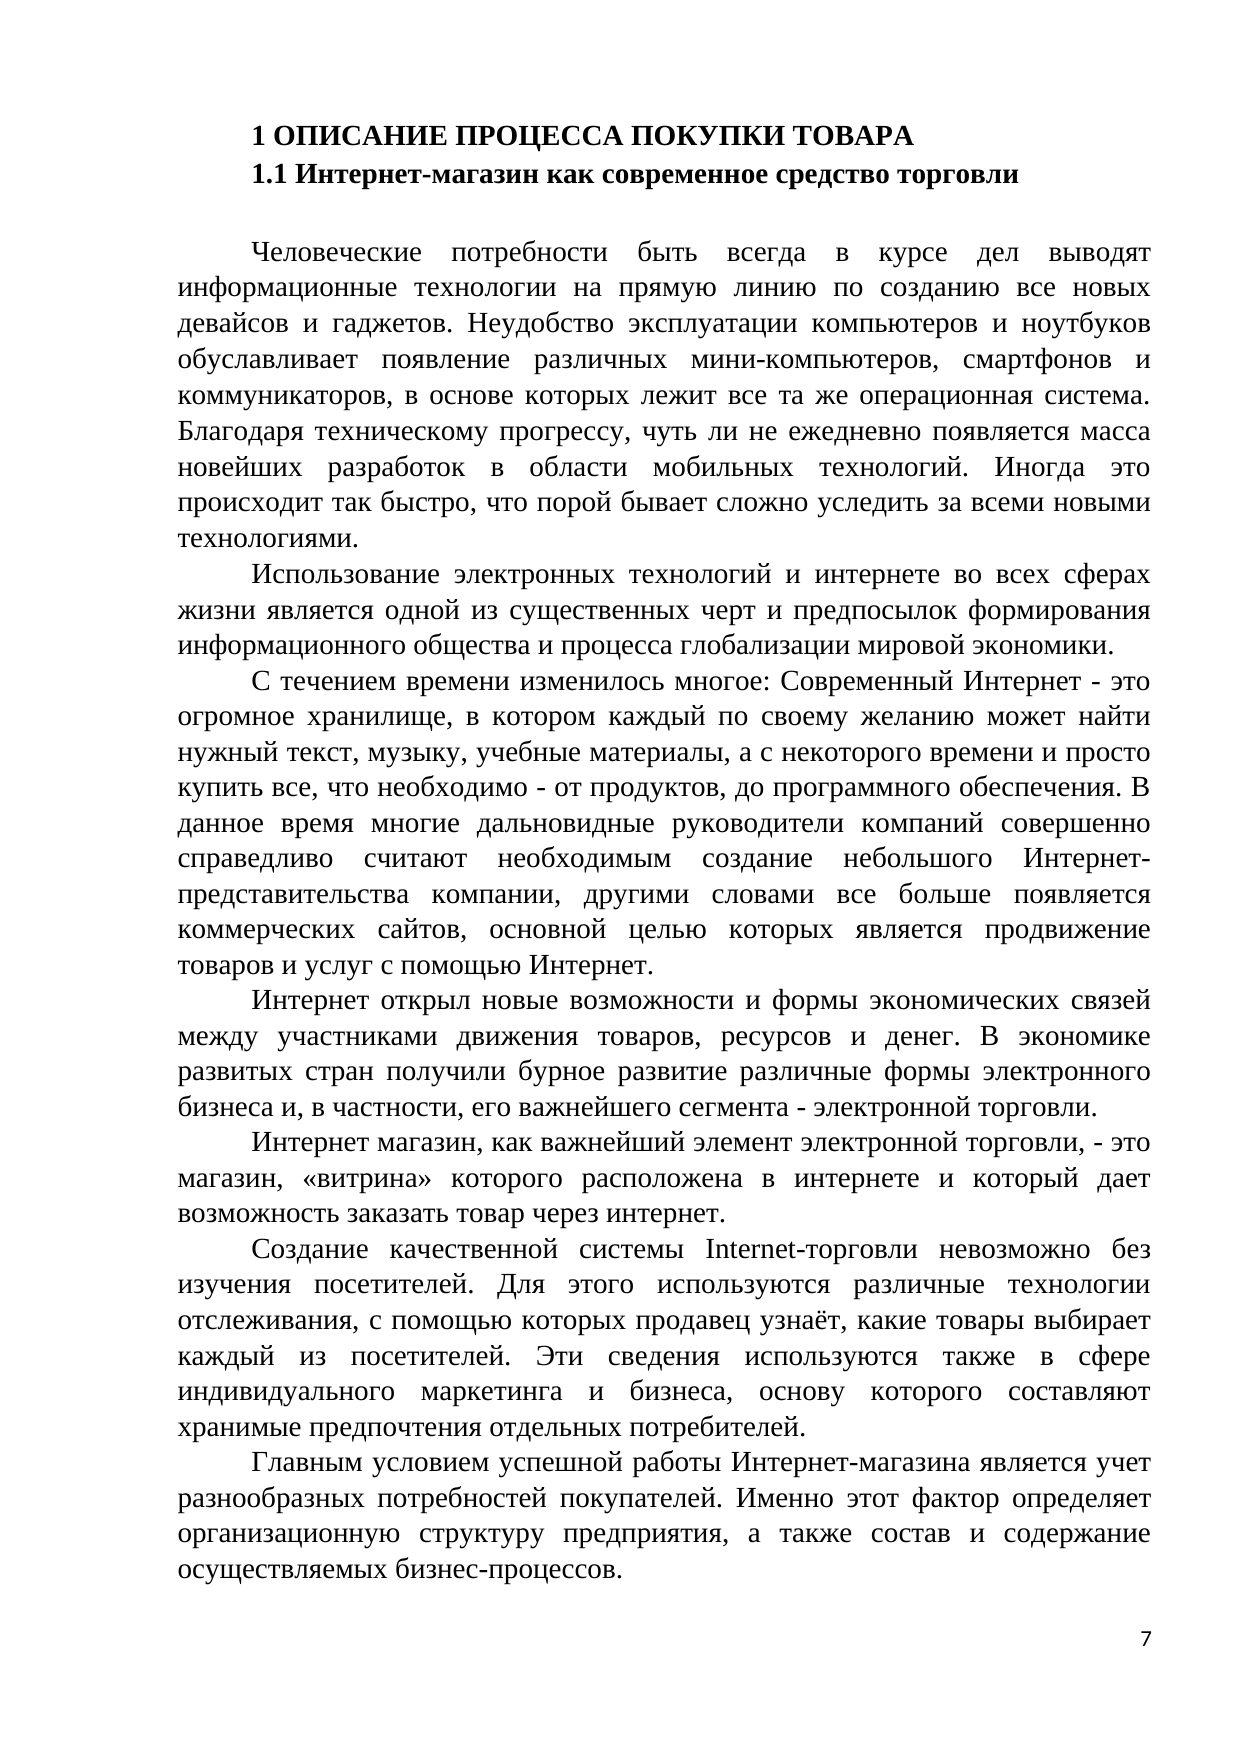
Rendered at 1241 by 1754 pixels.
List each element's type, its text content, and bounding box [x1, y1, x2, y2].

text Интернет открыл новые возможности и формы экономических связей между участниками движения товаров, ресурсов и денег. В экономике развитых стран получили бурное развитие различные формы электронного бизнеса и, в частности, его важнейшего сегмента - электронной торговли. [177, 982, 1152, 1123]
text Использование электронных технологий и интернете во всех сферах жизни является одной из существенных черт и предпосылок формирования информационного общества и процесса глобализации мировой экономики. [177, 556, 1152, 661]
text Интернет магазин, как важнейший элемент электронной торговли, - это магазин, «витрина» которого расположена в интернете и который дает возможность заказать товар через интернет. [177, 1124, 1152, 1229]
text 1 ОПИСАНИЕ ПРОЦЕССА ПОКУПКИ ТОВАРА [177, 118, 1152, 152]
text Создание качественной системы Internet-торговли невозможно без изучения посетителей. Для этого используются различные технологии отслеживания, с помощью которых продавец узнаёт, какие товары выбирает каждый из посетителей. Эти сведения используются также в сфере индивидуального маркетинга и бизнеса, основу которого составляют хранимые предпочтения отдельных потребителей. [177, 1231, 1152, 1442]
list Интернет-магазин как современное средство торговли [251, 157, 1152, 190]
text Человеческие потребности быть всегда в курсе дел выводят информационные технологии на прямую линию по созданию все новых девайсов и гаджетов. Неудобство эксплуатации компьютеров и ноутбуков обуславливает появление различных мини-компьютеров, смартфонов и коммуникаторов, в основе которых лежит все та же операционная система. Благодаря техническому прогрессу, чуть ли не ежедневно появляется масса новейших разработок в области мобильных технологий. Иногда это происходит так быстро, что порой бывает сложно уследить за всеми новыми технологиями. [177, 234, 1152, 554]
text С течением времени изменилось многое: Современный Интернет - это огромное хранилище, в котором каждый по своему желанию может найти нужный текст, музыку, учебные материалы, а с некоторого времени и просто купить все, что необходимо - от продуктов, до программного обеспечения. В данное время многие дальновидные руководители компаний совершенно справедливо считают необходимым создание небольшого Интернет-представительства компании, другими словами все больше появляется коммерческих сайтов, основной целью которых является продвижение товаров и услуг с помощью Интернет. [177, 663, 1152, 981]
